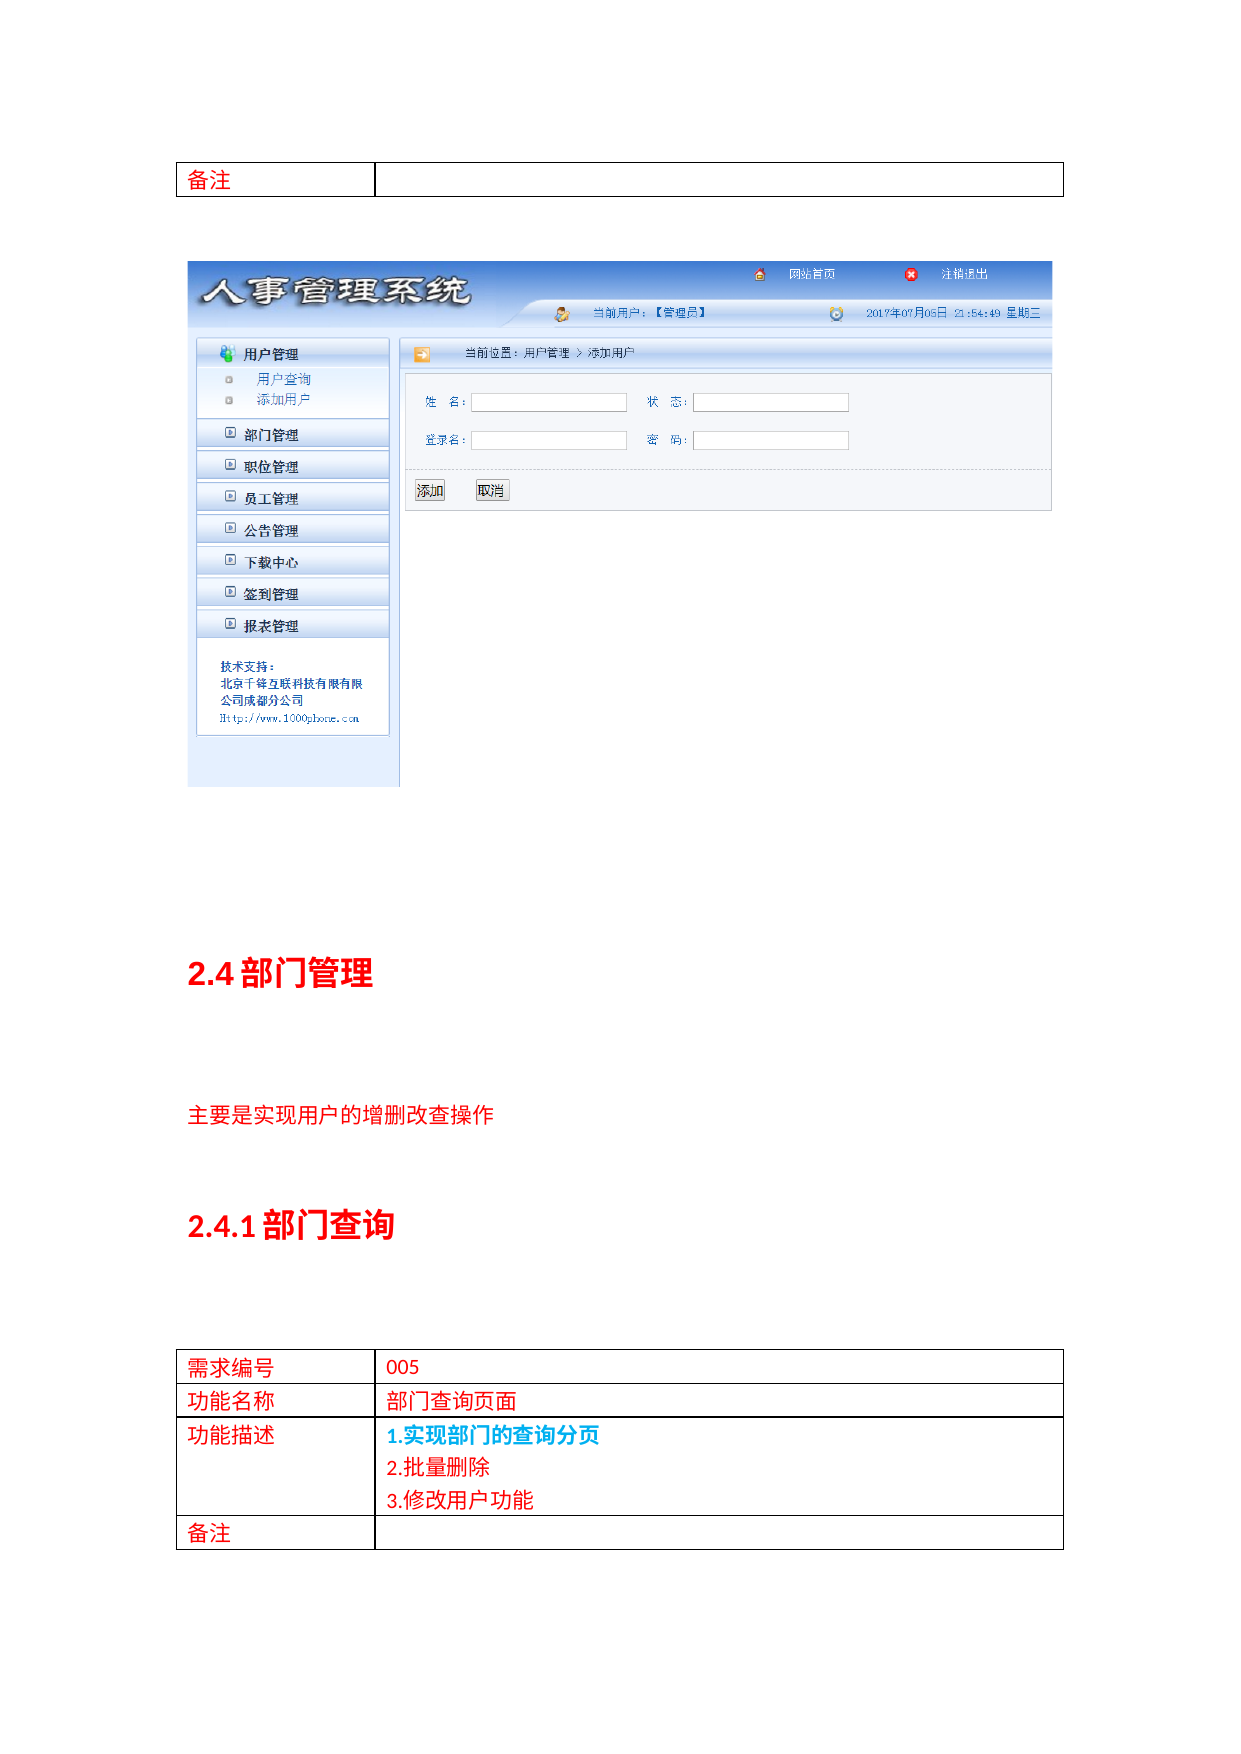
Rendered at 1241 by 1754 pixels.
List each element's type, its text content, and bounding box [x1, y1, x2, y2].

table_cell 功能描述 [177, 1418, 374, 1515]
table_cell [376, 163, 1063, 196]
table_cell 备注 [177, 163, 374, 196]
table_cell [376, 1516, 1063, 1548]
table_cell 功能名称 [177, 1384, 374, 1416]
table_cell 部门查询页面 [376, 1384, 1063, 1416]
text 主要是实现用户的增删改查操作 [187, 1098, 1053, 1130]
subtitle 2.4部门管理 [187, 939, 1053, 1004]
table_header 需求编号 [177, 1350, 374, 1383]
table_cell 备注 [177, 1516, 374, 1548]
subtitle 2.4.1部门查询 [187, 1190, 1053, 1255]
table_header 005 [376, 1350, 1063, 1383]
picture [187, 261, 1053, 787]
table_cell 1.实现部门的查询分页 2.批量删除 3.修改用户功能 [376, 1418, 1063, 1515]
